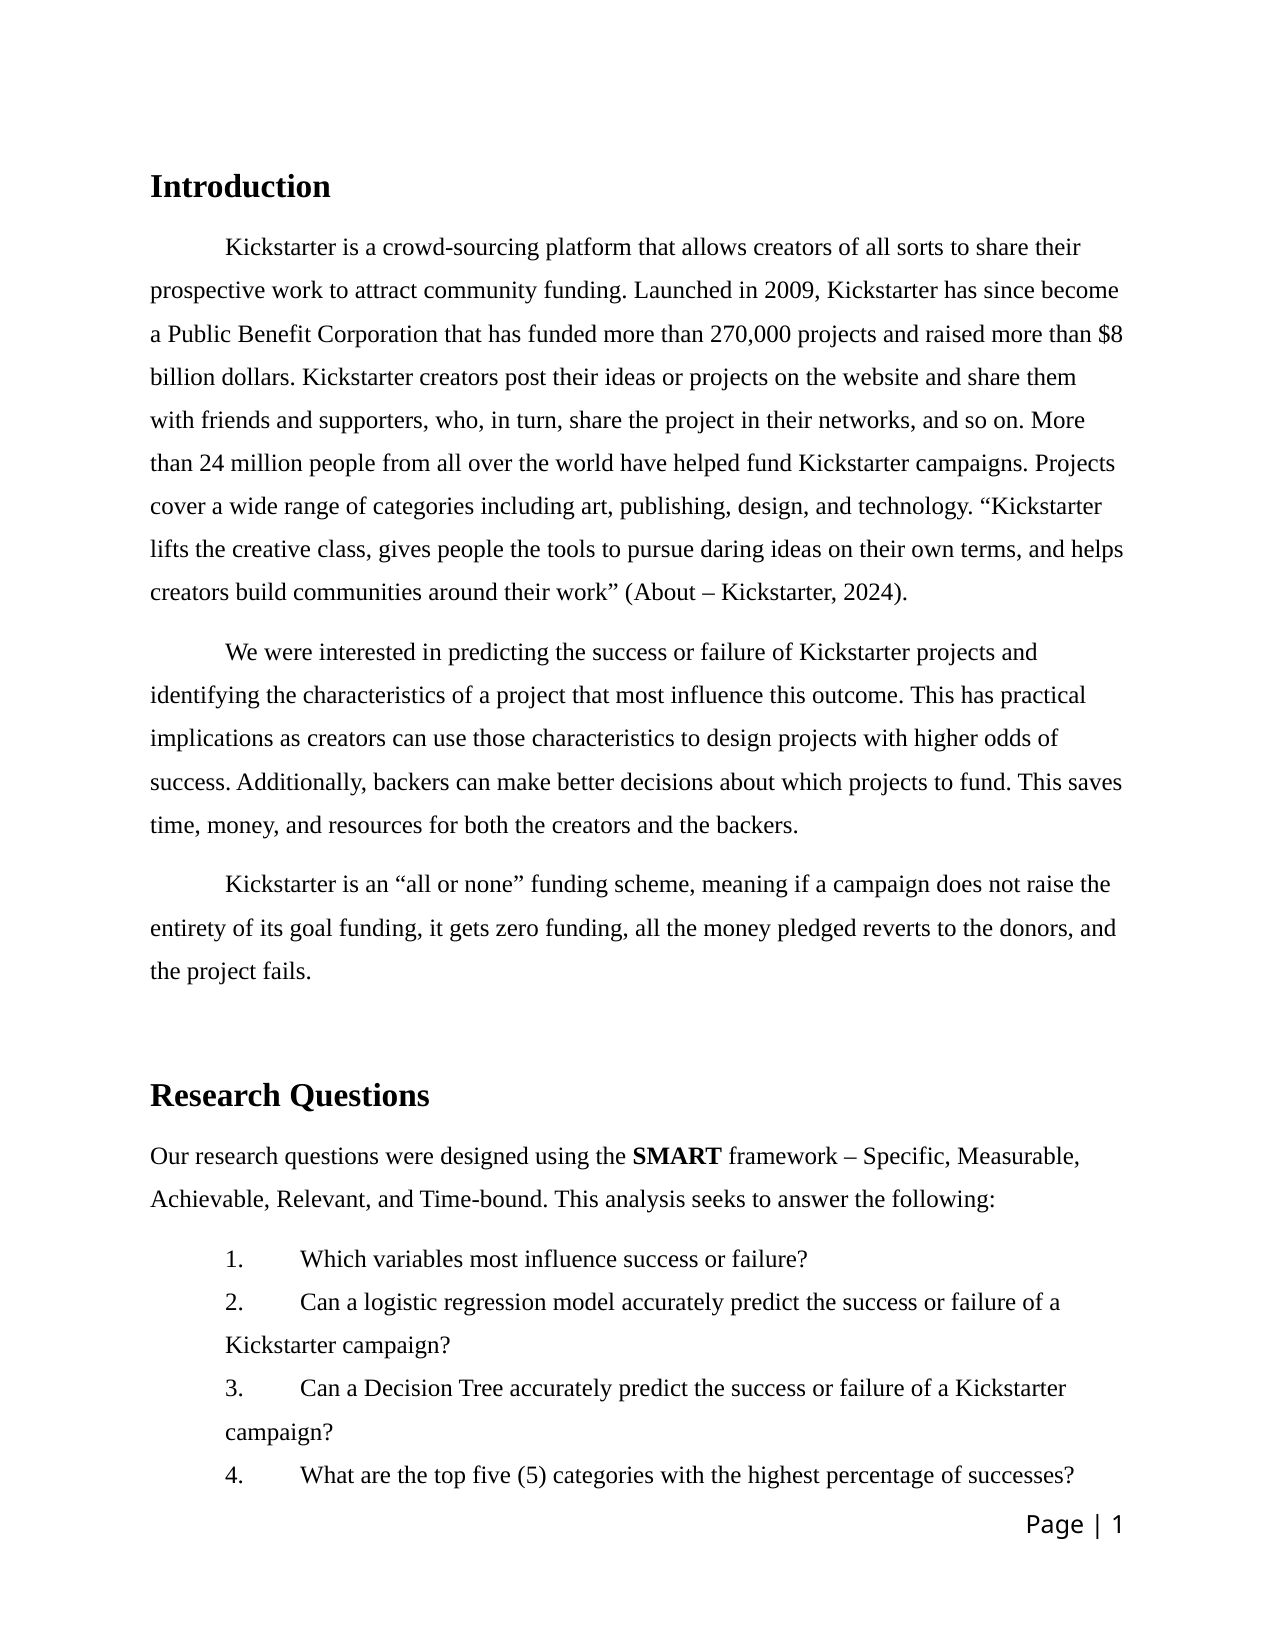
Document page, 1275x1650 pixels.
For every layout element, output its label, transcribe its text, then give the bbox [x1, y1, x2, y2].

text Kickstarter is a crowd-sourcing platform that allows creators of all sorts to share their prospective work to attract community funding. Launched in 2009, Kickstarter has since become a Public Benefit Corporation that has funded more than 270,000 projects and raised more than $8 billion dollars. Kickstarter creators post their ideas or projects on the website and share them with friends and supporters, who, in turn, share the project in their networks, and so on. More than 24 million people from all over the world have helped fund Kickstarter campaigns. Projects cover a wide range of categories including art, publishing, design, and technology. “Kickstarter lifts the creative class, gives people the tools to pursue daring ideas on their own terms, and helps creators build communities around their work” (About – Kickstarter, 2024). [150, 232, 1125, 606]
text Kickstarter is an “all or none” funding scheme, meaning if a campaign does not raise the entirety of its goal funding, it gets zero funding, all the money pledged reverts to the donors, and the project fails. [150, 869, 1125, 984]
list What are the top five (5) categories with the highest percentage of successes? [225, 1460, 1125, 1488]
text We were interested in predicting the success or failure of Kickstarter projects and identifying the characteristics of a project that most influence this outcome. This has practical implications as creators can use those characteristics to design projects with higher odds of success. Additionally, backers can make better decisions about which projects to fund. This saves time, money, and resources for both the creators and the backers. [150, 637, 1125, 838]
subtitle Research Questions [150, 1075, 1125, 1114]
text Our research questions were designed using the SMART framework – Specific, Measurable, Achievable, Relevant, and Time-bound. This analysis seeks to answer the following: [150, 1141, 1125, 1213]
list Which variables most influence success or failure? [225, 1244, 1125, 1273]
list Can a Decision Tree accurately predict the success or failure of a Kickstarter campaign? [225, 1373, 1125, 1445]
subtitle Introduction [150, 167, 1125, 205]
list Can a logistic regression model accurately predict the success or failure of a Kickstarter campaign? [225, 1287, 1125, 1359]
